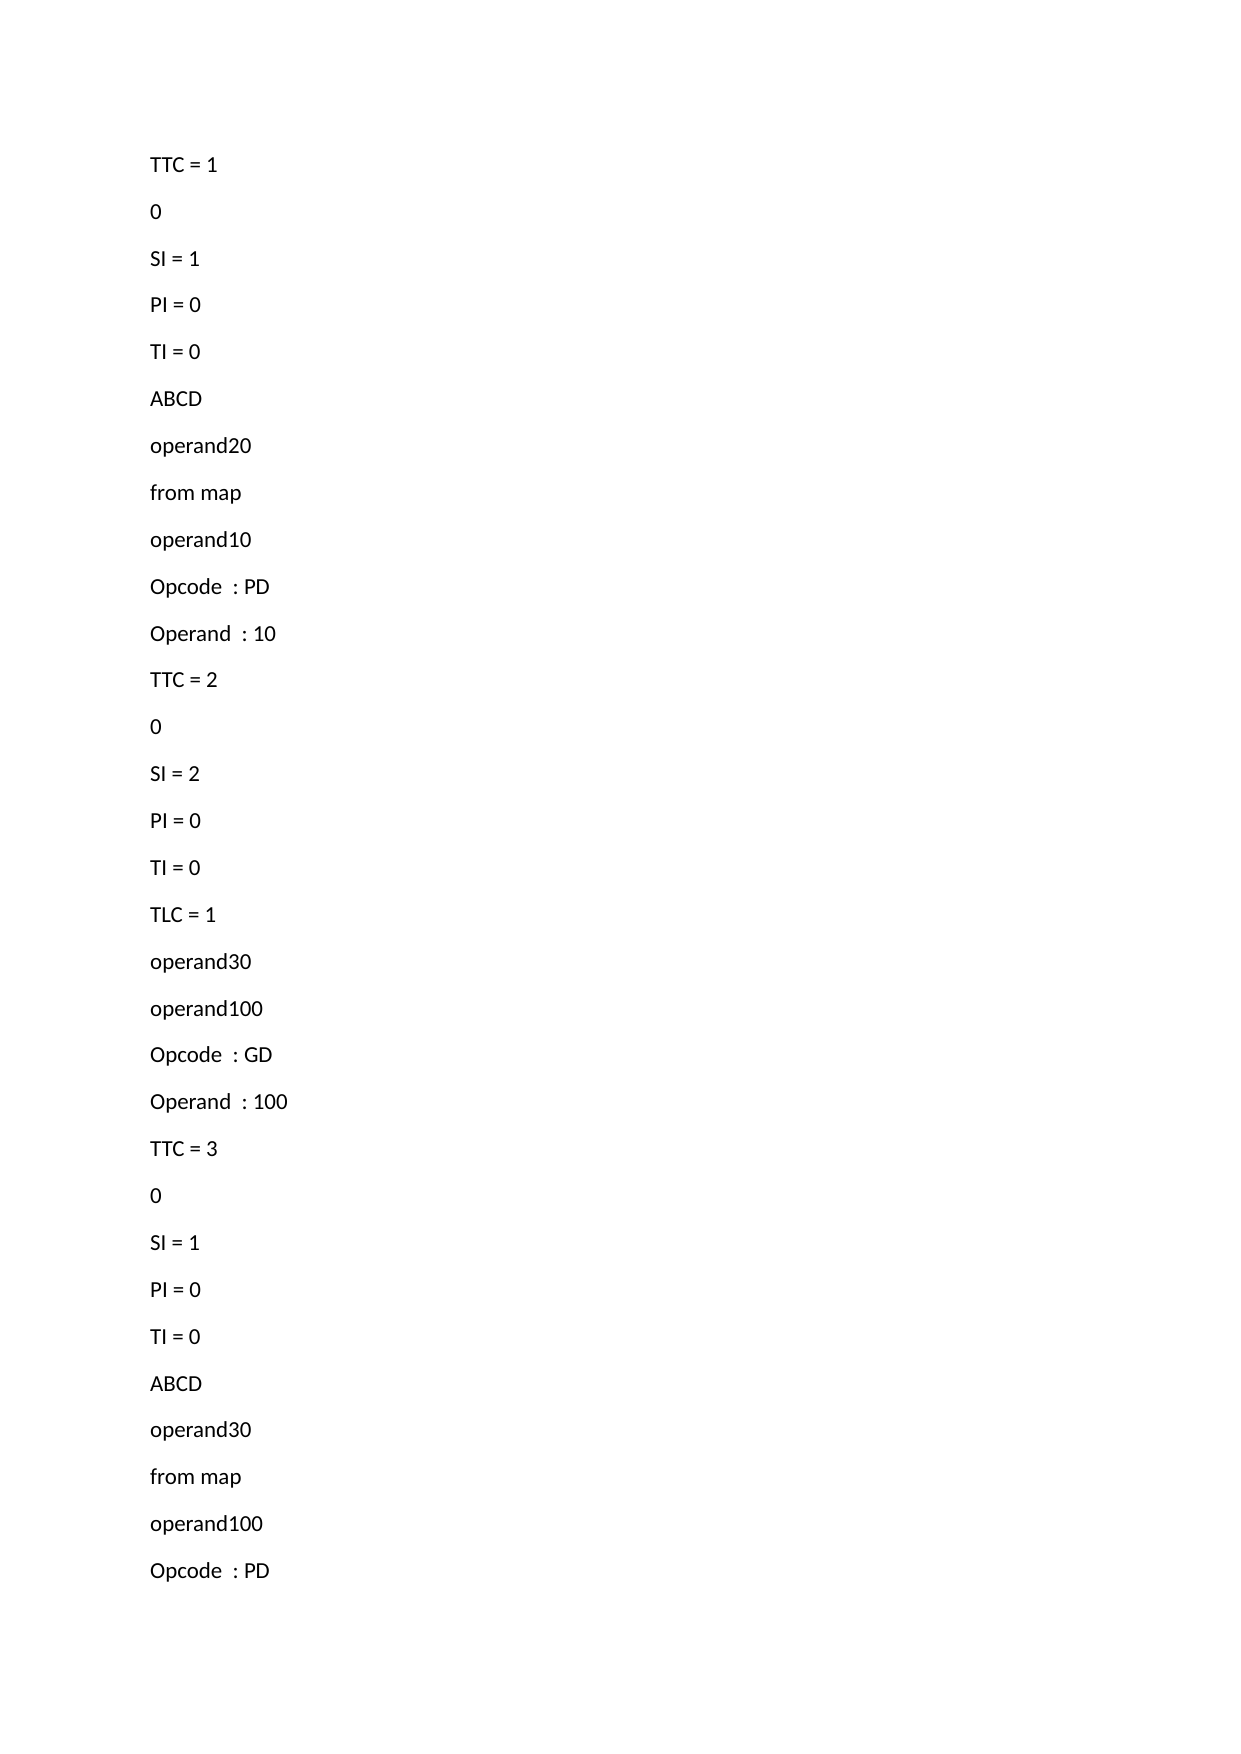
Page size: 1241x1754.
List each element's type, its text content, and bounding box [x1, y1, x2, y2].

text Opcode : PD [150, 1556, 1090, 1584]
text from map [150, 1462, 1090, 1491]
text PI = 0 [150, 806, 1090, 834]
text SI = 2 [150, 759, 1090, 787]
text TI = 0 [150, 337, 1090, 366]
text operand100 [150, 1509, 1090, 1537]
text operand20 [150, 431, 1090, 459]
text TI = 0 [150, 853, 1090, 881]
text operand30 [150, 1416, 1090, 1444]
text Operand : 100 [150, 1087, 1090, 1116]
text 0 [150, 1181, 1090, 1209]
text 0 [150, 712, 1090, 741]
text TLC = 1 [150, 900, 1090, 928]
text from map [150, 478, 1090, 506]
text ABCD [150, 1369, 1090, 1397]
text Opcode : PD [150, 572, 1090, 600]
text SI = 1 [150, 1228, 1090, 1256]
text TTC = 3 [150, 1134, 1090, 1162]
text operand100 [150, 994, 1090, 1022]
text 0 [150, 197, 1090, 225]
text SI = 1 [150, 244, 1090, 272]
text PI = 0 [150, 291, 1090, 319]
text TTC = 2 [150, 666, 1090, 694]
text operand10 [150, 525, 1090, 553]
text operand30 [150, 947, 1090, 975]
text TI = 0 [150, 1322, 1090, 1350]
text PI = 0 [150, 1275, 1090, 1303]
text Operand : 10 [150, 619, 1090, 647]
text ABCD [150, 384, 1090, 412]
text Opcode : GD [150, 1041, 1090, 1069]
text TTC = 1 [150, 150, 1090, 178]
